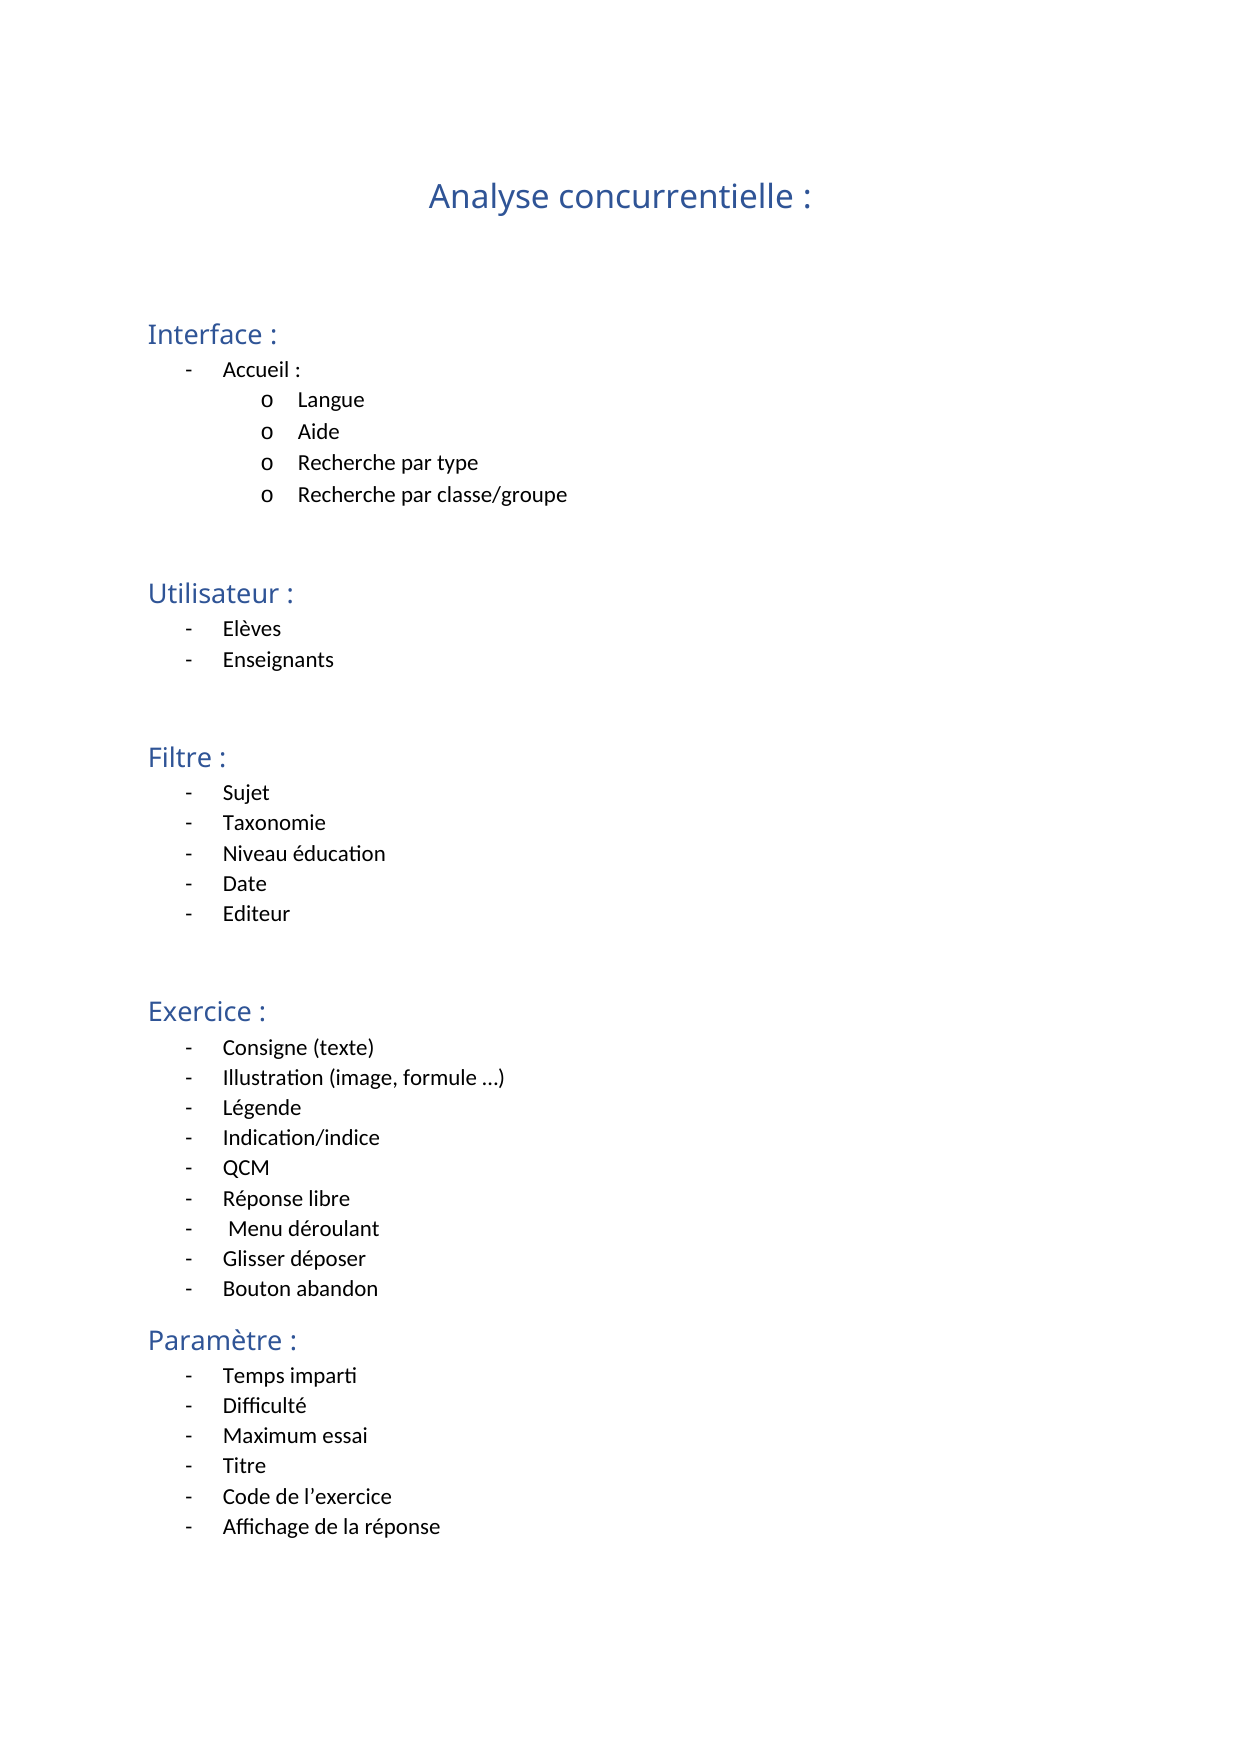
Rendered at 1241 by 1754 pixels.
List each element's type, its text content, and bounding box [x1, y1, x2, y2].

list Maximum essai [185, 1421, 1093, 1449]
list Code de l’exercice [185, 1482, 1093, 1510]
list Enseignants [185, 645, 1093, 673]
list Légende [185, 1093, 1093, 1121]
list Affichage de la réponse [185, 1512, 1093, 1540]
list Recherche par classe/groupe [260, 480, 1093, 509]
subtitle Paramètre : [148, 1321, 1093, 1358]
list Aide [260, 417, 1093, 446]
list Glisser déposer [185, 1244, 1093, 1272]
subtitle Filtre : [148, 738, 1093, 775]
list Réponse libre [185, 1184, 1093, 1212]
list Langue [260, 385, 1093, 414]
list Niveau éducation [185, 839, 1093, 867]
list Taxonomie [185, 808, 1093, 836]
list Temps imparti [185, 1361, 1093, 1389]
subtitle Analyse concurrentielle : [148, 173, 1093, 218]
list Accueil : [185, 355, 1093, 383]
subtitle Utilisateur : [148, 575, 1093, 612]
list Consigne (texte) [185, 1033, 1093, 1061]
list Indication/indice [185, 1123, 1093, 1151]
list Bouton abandon [185, 1274, 1093, 1302]
list Menu déroulant [185, 1214, 1093, 1242]
list Recherche par type [260, 448, 1093, 477]
subtitle Interface : [148, 315, 1093, 352]
subtitle Exercice : [148, 993, 1093, 1030]
list Titre [185, 1452, 1093, 1479]
list Illustration (image, formule …) [185, 1063, 1093, 1091]
list QCM [185, 1153, 1093, 1181]
list Date [185, 869, 1093, 897]
list Elèves [185, 614, 1093, 642]
list Sujet [185, 778, 1093, 806]
list Editeur [185, 899, 1093, 927]
list Difficulté [185, 1391, 1093, 1419]
